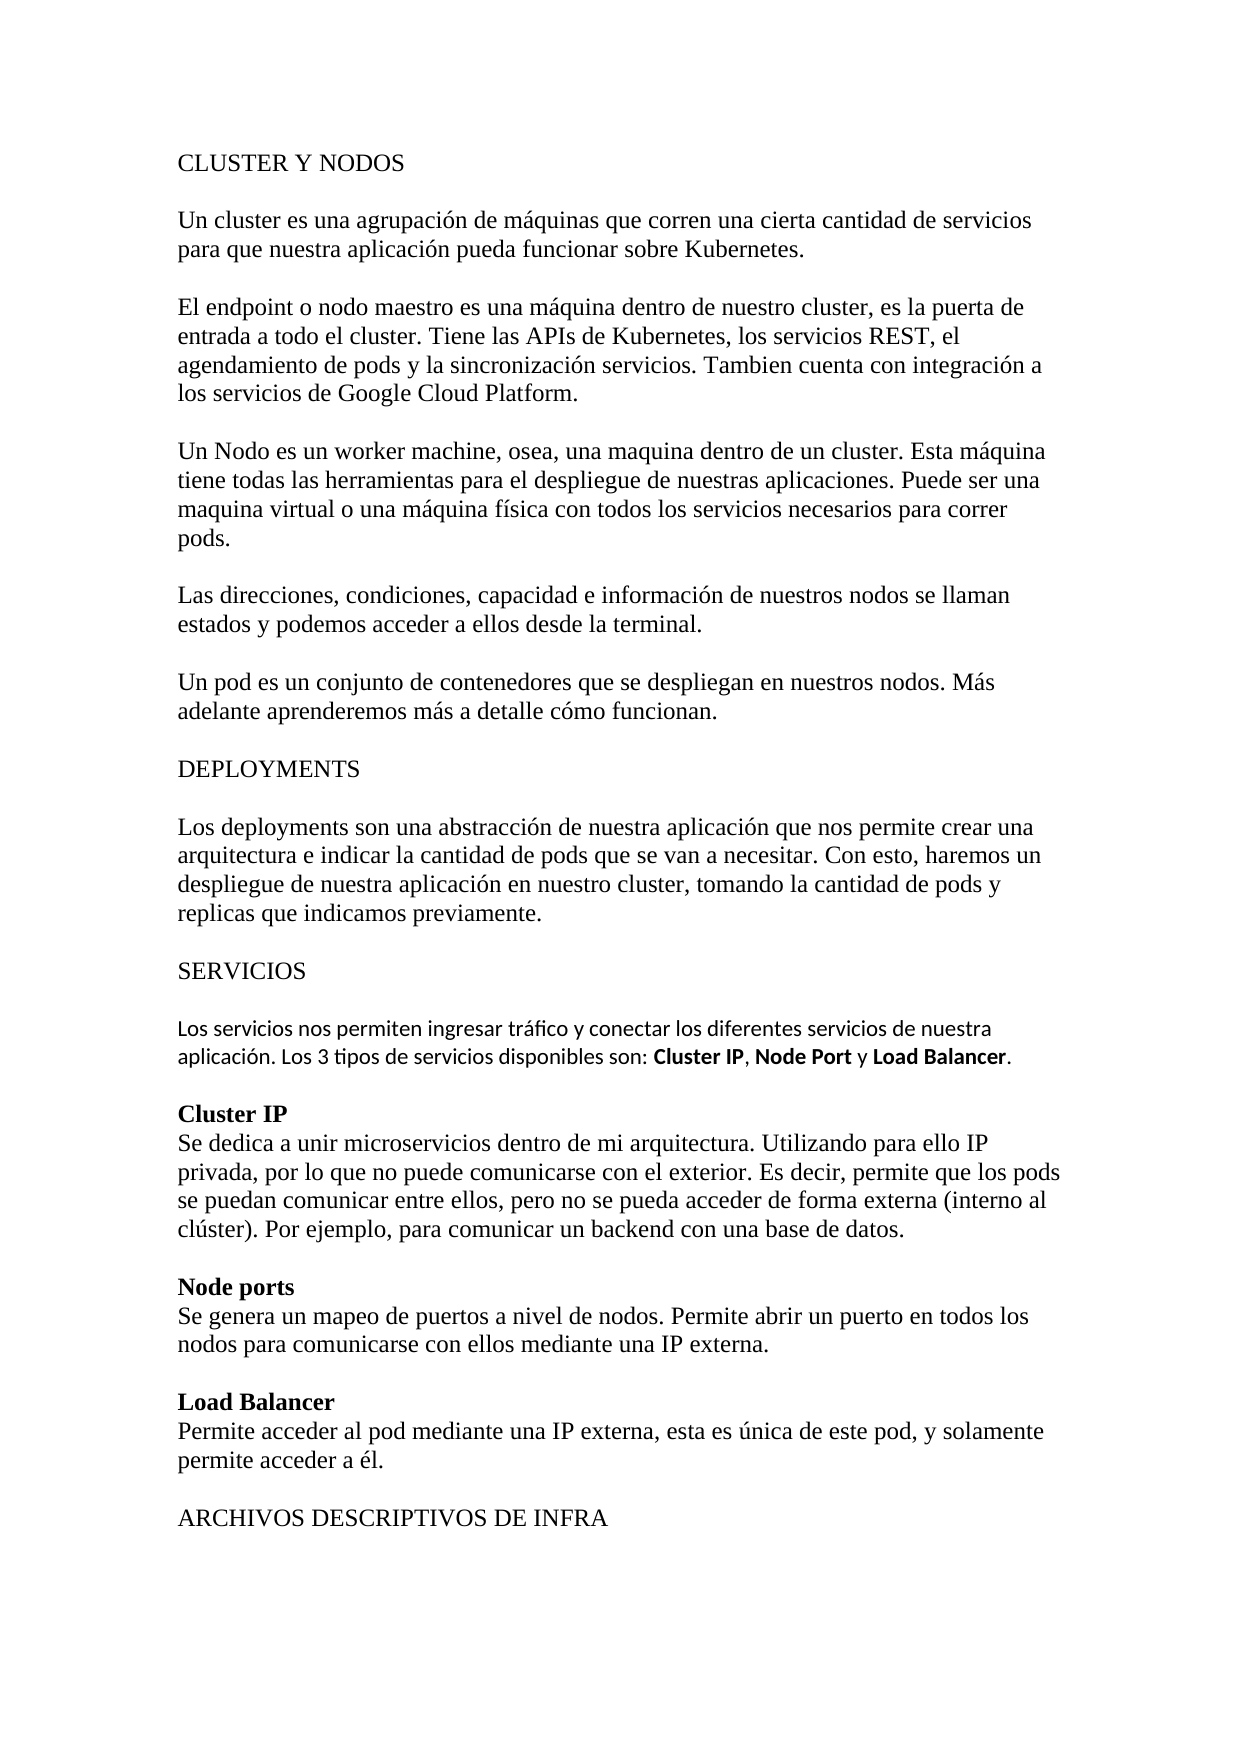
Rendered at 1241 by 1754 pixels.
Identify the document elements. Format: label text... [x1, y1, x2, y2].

text Cluster IP Se dedica a unir microservicios dentro de mi arquitectura. Utilizando para ello IP privada, por lo que no puede comunicarse con el exterior. Es decir, permite que los pods se puedan comunicar entre ellos, pero no se pueda acceder de forma externa (interno al clúster). Por ejemplo, para comunicar un backend con una base de datos. [177, 1099, 1063, 1243]
text Node ports Se genera un mapeo de puertos a nivel de nodos. Permite abrir un puerto en todos los nodos para comunicarse con ellos mediante una IP externa. [177, 1272, 1063, 1358]
text ARCHIVOS DESCRIPTIVOS DE INFRA [177, 1503, 1063, 1532]
text Los deployments son una abstracción de nuestra aplicación que nos permite crear una arquitectura e indicar la cantidad de pods que se van a necesitar. Con esto, haremos un despliegue de nuestra aplicación en nuestro cluster, tomando la cantidad de pods y replicas que indicamos previamente. [177, 812, 1063, 927]
text Un cluster es una agrupación de máquinas que corren una cierta cantidad de servicios para que nuestra aplicación pueda funcionar sobre Kubernetes. [177, 206, 1063, 263]
text Load Balancer Permite acceder al pod mediante una IP externa, esta es única de este pod, y solamente permite acceder a él. [177, 1387, 1063, 1474]
text SERVICIOS [177, 956, 1063, 985]
text Un pod es un conjunto de contenedores que se despliegan en nuestros nodos. Más adelante aprenderemos más a detalle cómo funcionan. [177, 667, 1063, 725]
text DEPLOYMENTS [177, 754, 1063, 783]
text El endpoint o nodo maestro es una máquina dentro de nuestro cluster, es la puerta de entrada a todo el cluster. Tiene las APIs de Kubernetes, los servicios REST, el agendamiento de pods y la sincronización servicios. Tambien cuenta con integración a los servicios de Google Cloud Platform. [177, 292, 1063, 407]
text Las direcciones, condiciones, capacidad e información de nuestros nodos se llaman estados y podemos acceder a ellos desde la terminal. [177, 581, 1063, 638]
text Un Nodo es un worker machine, osea, una maquina dentro de un cluster. Esta máquina tiene todas las herramientas para el despliegue de nuestras aplicaciones. Puede ser una maquina virtual o una máquina física con todos los servicios necesarios para correr pods. [177, 436, 1063, 551]
text Los servicios nos permiten ingresar tráfico y conectar los diferentes servicios de nuestra aplicación. Los 3 tipos de servicios disponibles son: Cluster IP, Node Port y Load Balancer. [177, 1014, 1063, 1070]
text CLUSTER Y NODOS [177, 148, 1063, 176]
